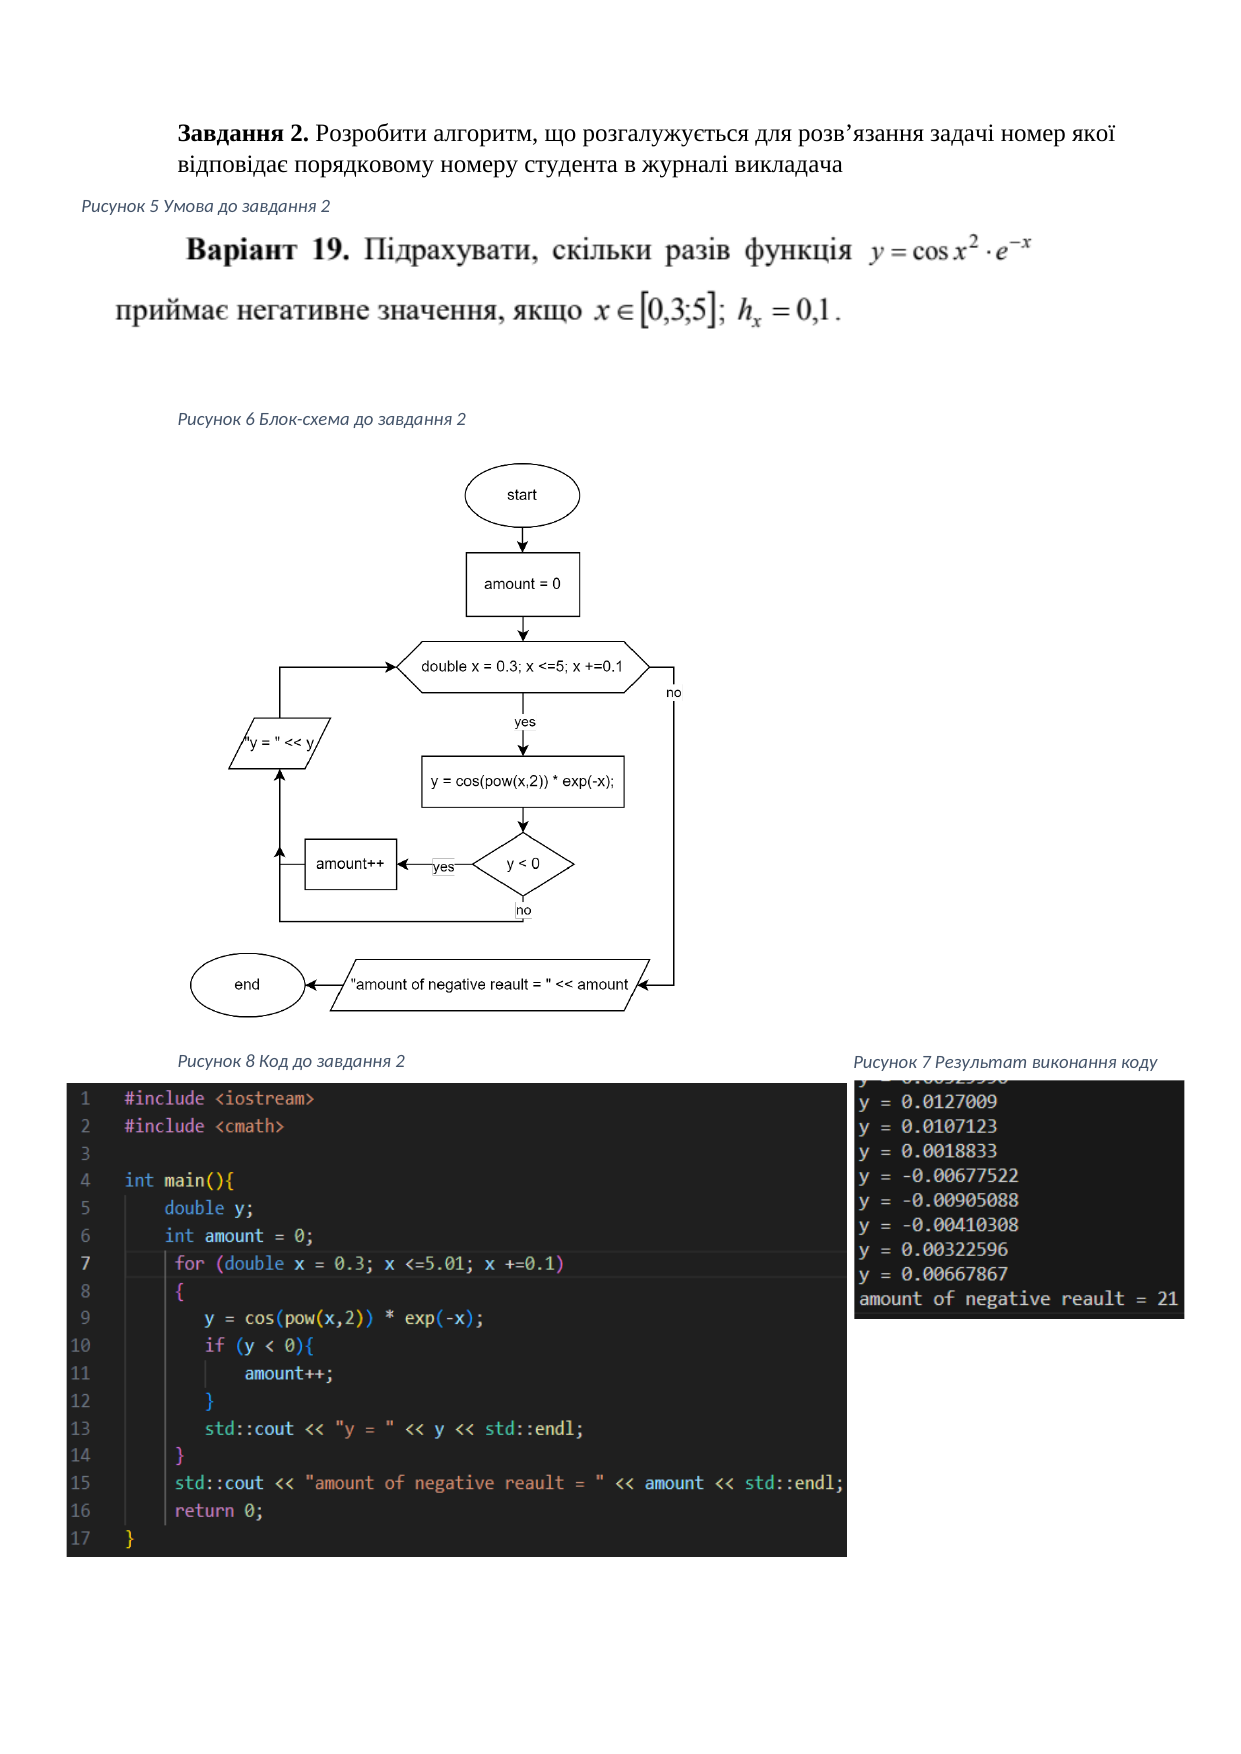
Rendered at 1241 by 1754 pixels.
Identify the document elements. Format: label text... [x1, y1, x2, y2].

text Рисунок 8 Код до завдання 2 [177, 1049, 1152, 1072]
text Завдання 2. Розробити алгоритм, що розгалужується для розв’язання задачі номер якої відповідає порядковому номеру студента в журналі викладача [177, 118, 1152, 178]
picture [65, 1083, 847, 1556]
picture [81, 215, 1056, 336]
picture [177, 450, 697, 1030]
picture [853, 1081, 1185, 1318]
text Рисунок 6 Блок-схема до завдання 2 [177, 407, 1152, 430]
